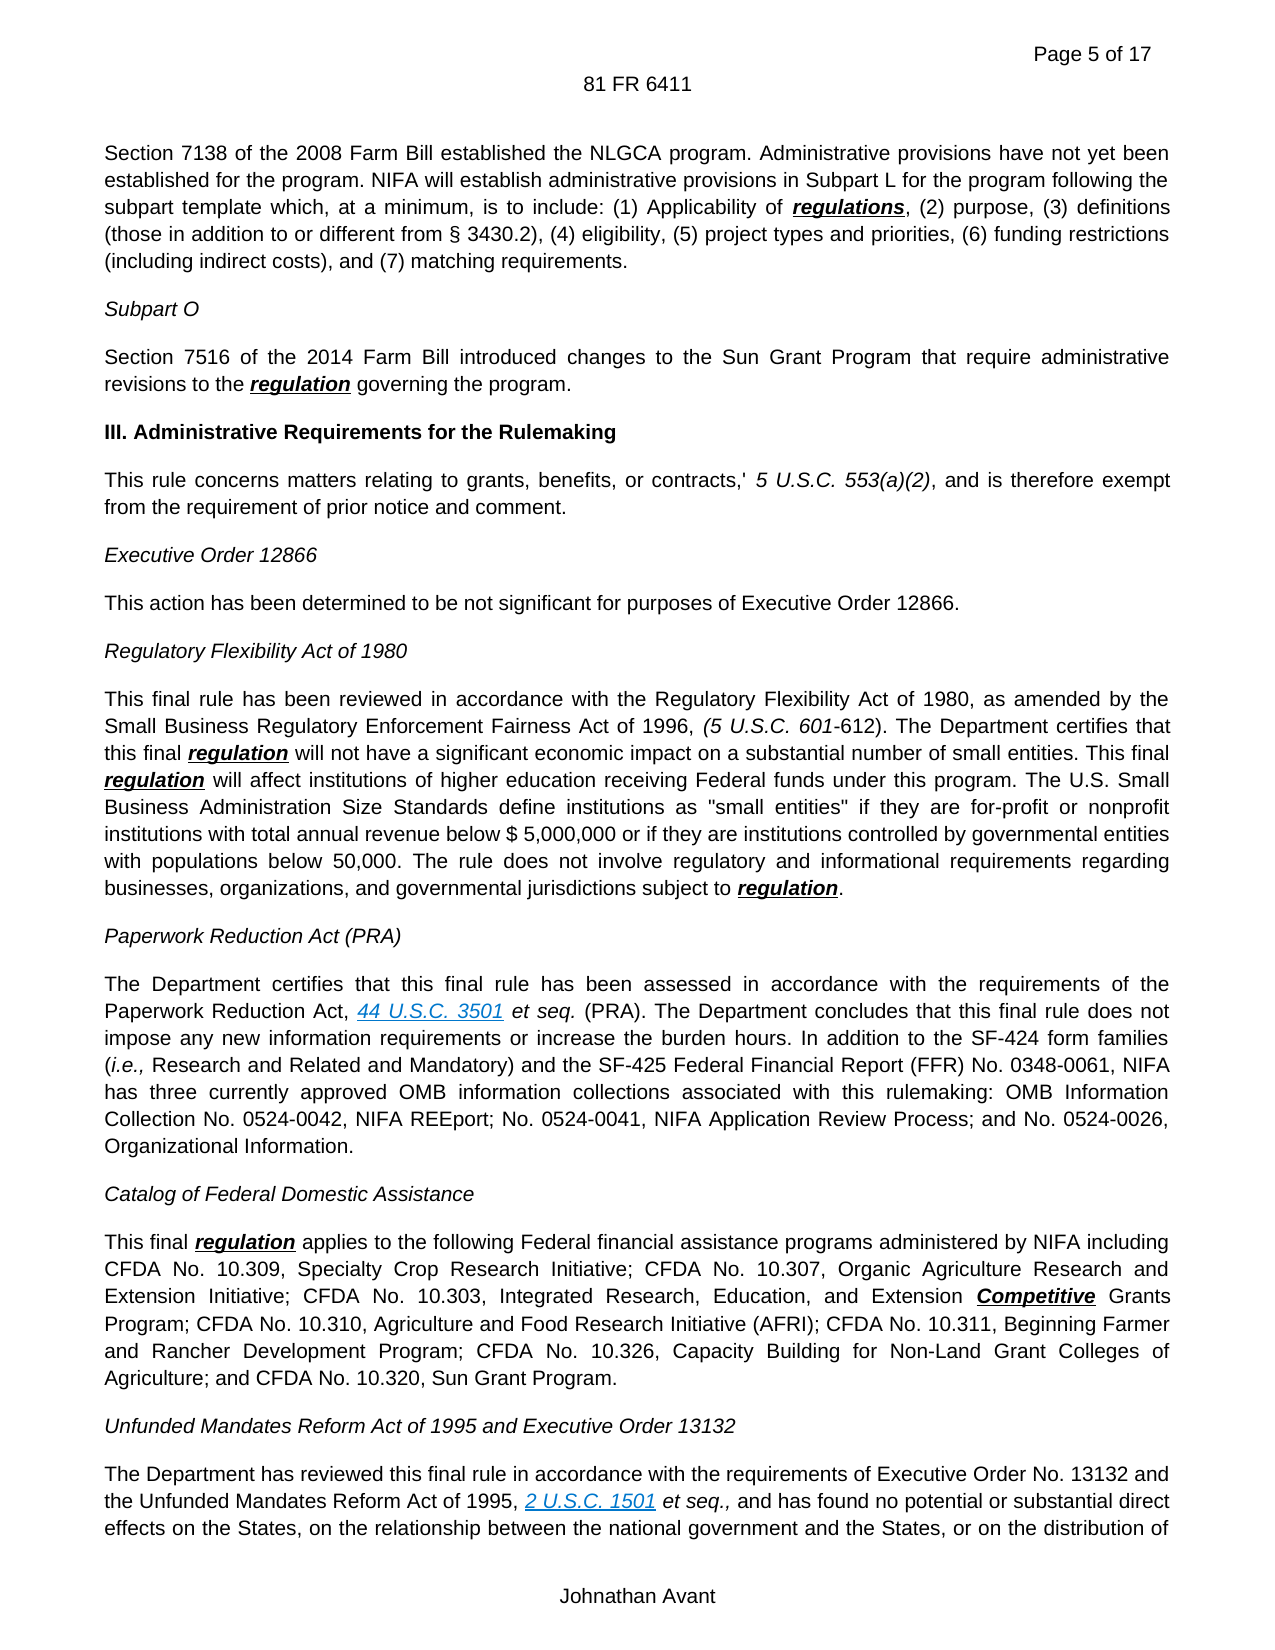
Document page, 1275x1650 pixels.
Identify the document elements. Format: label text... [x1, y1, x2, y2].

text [104, 1458, 1171, 1539]
text Section 7138 of the 2008 Farm Bill established the NLGCA program. Administrative provisions have not yet been established for the program. NIFA will establish administrative provisions in Subpart L for the program following the subpart template which, at a minimum, is to include: (1) Applicability of regulations, (2) purpose, (3) definitions (those in addition to or different from § 3430.2), (4) eligibility, (5) project types and priorities, (6) funding restrictions (including indirect costs), and (7) matching requirements. [104, 137, 1171, 273]
text Subpart O [104, 294, 1171, 321]
text This rule concerns matters relating to grants, benefits, or contracts,' 5 U.S.C. 553(a)(2), and is therefore exempt from the requirement of prior notice and comment. [104, 464, 1171, 519]
text This final rule has been reviewed in accordance with the Regulatory Flexibility Act of 1980, as amended by the Small Business Regulatory Enforcement Fairness Act of 1996, (5 U.S.C. 601-612). The Department certifies that this final regulation will not have a significant economic impact on a substantial number of small entities. This final regulation will affect institutions of higher education receiving Federal funds under this program. The U.S. Small Business Administration Size Standards define institutions as "small entities" if they are for-profit or nonprofit institutions with total annual revenue below $ 5,000,000 or if they are institutions controlled by governmental entities with populations below 50,000. The rule does not involve regulatory and informational requirements regarding businesses, organizations, and governmental jurisdictions subject to regulation. [104, 683, 1171, 900]
text Executive Order 12866 [104, 539, 1171, 567]
text Unfunded Mandates Reform Act of 1995 and Executive Order 13132 [104, 1410, 1171, 1437]
text Regulatory Flexibility Act of 1980 [104, 635, 1171, 662]
text This action has been determined to be not significant for purposes of Executive Order 12866. [104, 587, 1171, 614]
text Paperwork Reduction Act (PRA) [104, 921, 1171, 948]
text Section 7516 of the 2014 Farm Bill introduced changes to the Sun Grant Program that require administrative revisions to the regulation governing the program. [104, 342, 1171, 396]
text Catalog of Federal Domestic Assistance [104, 1179, 1171, 1206]
text The Department certifies that this final rule has been assessed in accordance with the requirements of the Paperwork Reduction Act, 44 U.S.C. 3501 et seq. (PRA). The Department concludes that this final rule does not impose any new information requirements or increase the burden hours. In addition to the SF-424 form families (i.e., Research and Related and Mandatory) and the SF-425 Federal Financial Report (FFR) No. 0348-0061, NIFA has three currently approved OMB information collections associated with this rulemaking: OMB Information Collection No. 0524-0042, NIFA REEport; No. 0524-0041, NIFA Application Review Process; and No. 0524-0026, Organizational Information. [104, 969, 1171, 1158]
text III. Administrative Requirements for the Rulemaking [104, 417, 1171, 444]
text This final regulation applies to the following Federal financial assistance programs administered by NIFA including CFDA No. 10.309, Specialty Crop Research Initiative; CFDA No. 10.307, Organic Agriculture Research and Extension Initiative; CFDA No. 10.303, Integrated Research, Education, and Extension Competitive Grants Program; CFDA No. 10.310, Agriculture and Food Research Initiative (AFRI); CFDA No. 10.311, Beginning Farmer and Rancher Development Program; CFDA No. 10.326, Capacity Building for Non-Land Grant Colleges of Agriculture; and CFDA No. 10.320, Sun Grant Program. [104, 1227, 1171, 1389]
